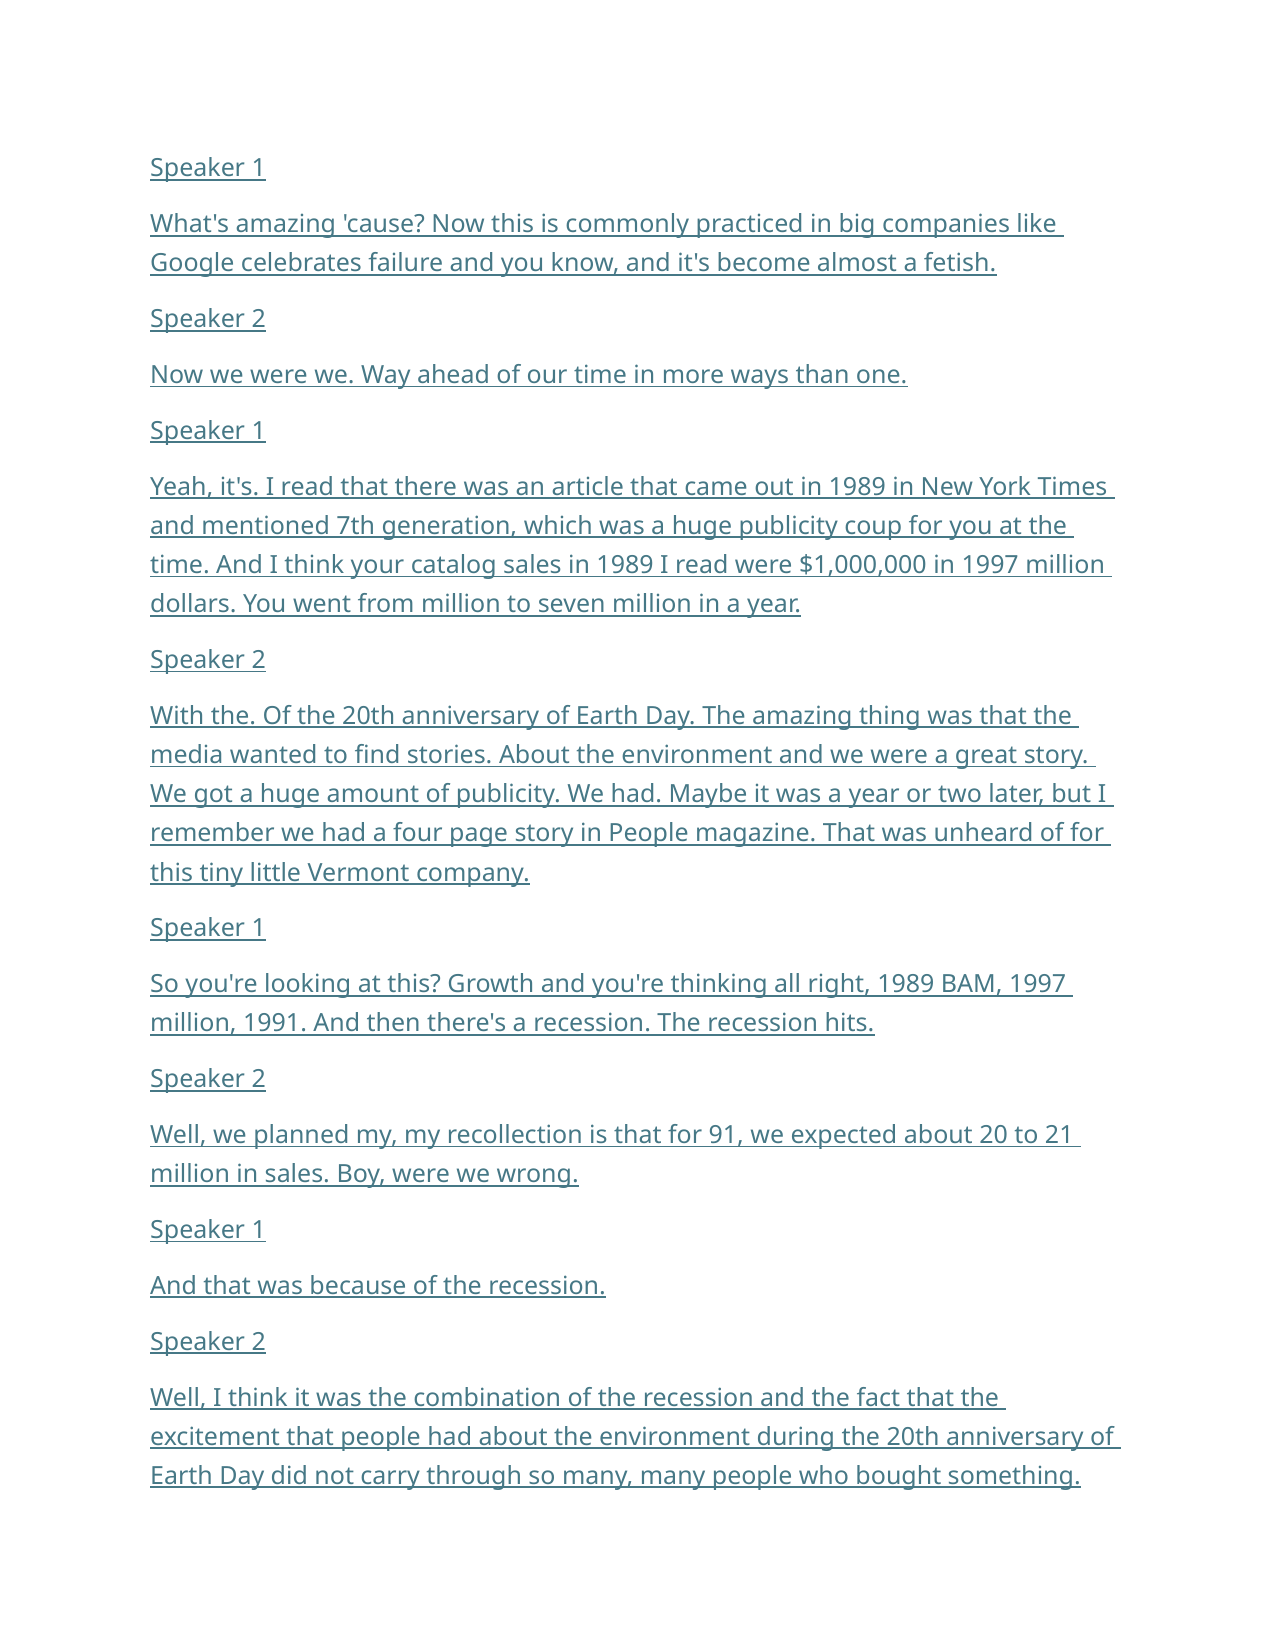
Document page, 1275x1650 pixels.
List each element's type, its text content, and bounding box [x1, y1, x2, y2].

text Well, we planned my, my recollection is that for 91, we expected about 20 to 21 million in sales. Boy, were we wrong. [150, 1117, 1125, 1190]
text And that was because of the recession. [150, 1267, 1125, 1302]
text With the. Of the 20th anniversary of Earth Day. The amazing thing was that the media wanted to find stories. About the environment and we were a great story. We got a huge amount of publicity. We had. Maybe it was a year or two later, but I remember we had a four page story in People magazine. That was unheard of for this tiny little Vermont company. [150, 697, 1125, 888]
text Now we were we. Way ahead of our time in more ways than one. [150, 357, 1125, 391]
text Well, I think it was the combination of the recession and the fact that the excitement that people had about the environment during the 20th anniversary of Earth Day did not carry through so many, many people who bought something. [150, 1379, 1125, 1492]
text Speaker 1 [150, 1212, 1125, 1246]
text Speaker 2 [150, 642, 1125, 676]
text Speaker 2 [150, 1323, 1125, 1357]
text Speaker 1 [150, 150, 1125, 184]
text Speaker 2 [150, 1061, 1125, 1095]
text What's amazing 'cause? Now this is commonly practiced in big companies like Google celebrates failure and you know, and it's become almost a fetish. [150, 206, 1125, 279]
text So you're looking at this? Growth and you're thinking all right, 1989 BAM, 1997 million, 1991. And then there's a recession. The recession hits. [150, 966, 1125, 1039]
text Speaker 1 [150, 910, 1125, 944]
text Speaker 2 [150, 301, 1125, 335]
text Speaker 1 [150, 412, 1125, 447]
text Yeah, it's. I read that there was an article that came out in 1989 in New York Times and mentioned 7th generation, which was a huge publicity coup for you at the time. And I think your catalog sales in 1989 I read were $1,000,000 in 1997 million dollars. You went from million to seven million in a year. [150, 468, 1125, 620]
